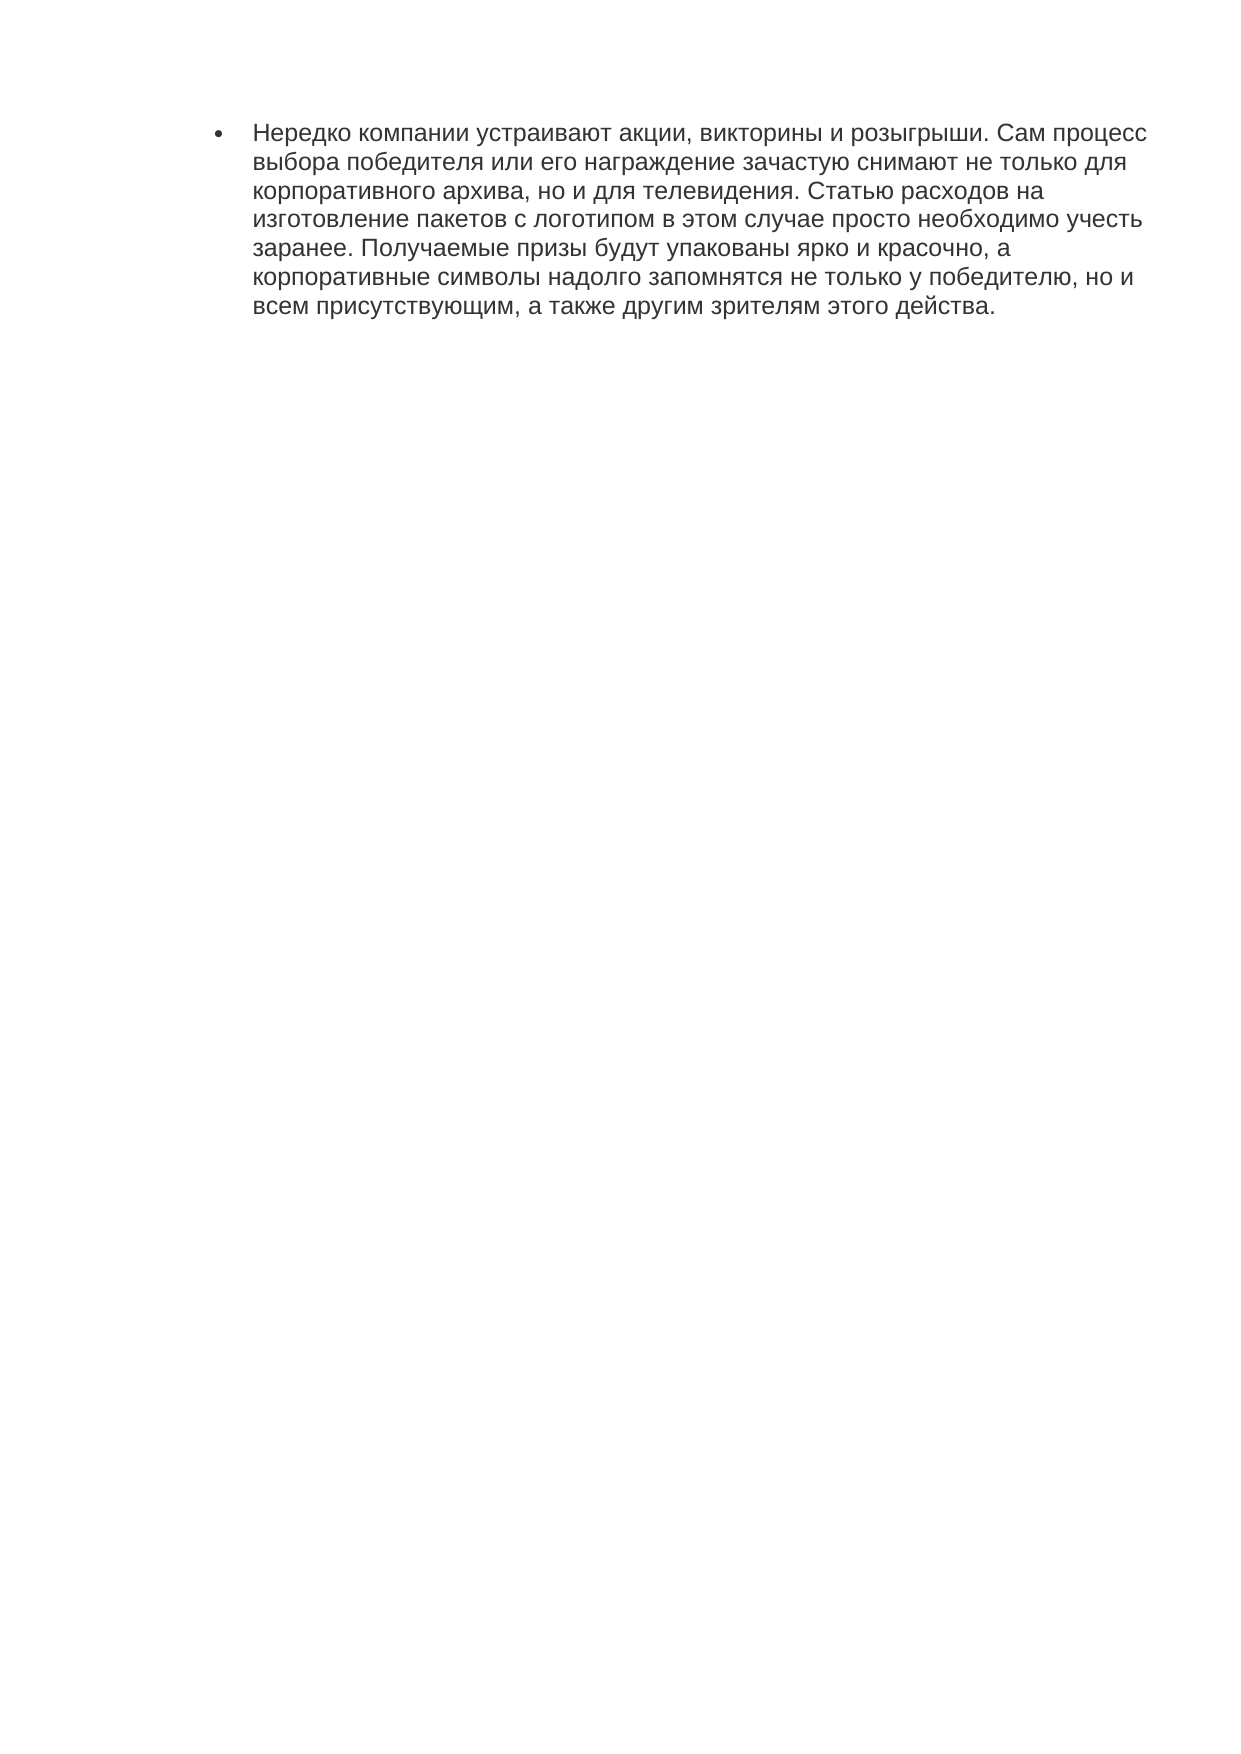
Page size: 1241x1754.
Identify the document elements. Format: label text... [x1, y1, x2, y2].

list Нередко компании устраивают акции, викторины и розыгрыши. Сам процесс выбора победителя или его награждение зачастую снимают не только для корпоративного архива, но и для телевидения. Статью расходов на изготовление пакетов с логотипом в этом случае просто необходимо учесть заранее. Получаемые призы будут упакованы ярко и красочно, а корпоративные символы надолго запомнятся не только у победителю, но и всем присутствующим, а также другим зрителям этого действа. [215, 118, 1152, 319]
